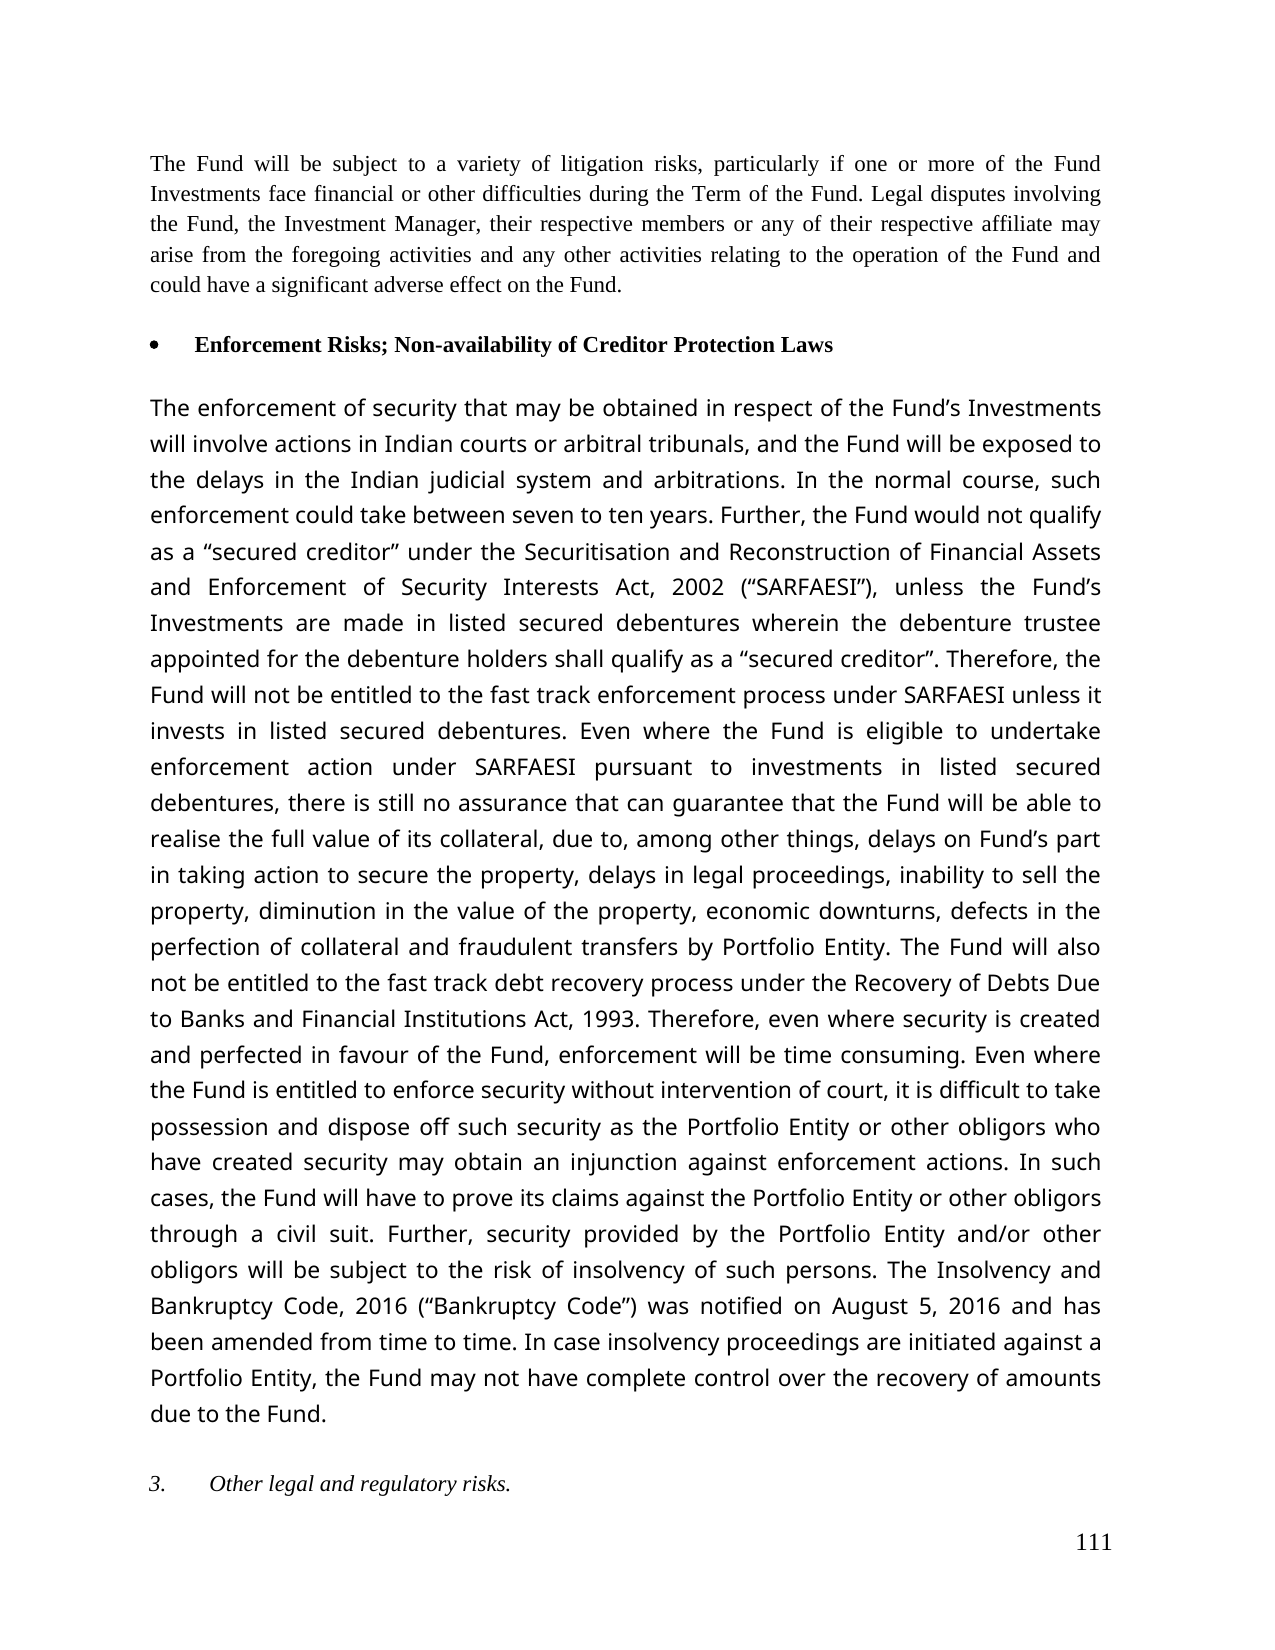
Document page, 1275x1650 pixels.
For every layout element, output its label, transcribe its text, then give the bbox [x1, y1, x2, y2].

list Other legal and regulatory risks. [149, 1470, 1103, 1496]
list The Fund will be subject to a variety of litigation risks, particularly if one or more of the Fund Investments face financial or other difficulties during the Term of the Fund. Legal disputes involving the Fund, the Investment Manager, their respective members or any of their respective affiliate may arise from the foregoing activities and any other activities relating to the operation of the Fund and could have a significant adverse effect on the Fund. [150, 150, 1103, 297]
text The enforcement of security that may be obtained in respect of the Fund’s Investments will involve actions in Indian courts or arbitral tribunals, and the Fund will be exposed to the delays in the Indian judicial system and arbitrations. In the normal course, such enforcement could take between seven to ten years. Further, the Fund would not qualify as a “secured creditor” under the Securitisation and Reconstruction of Financial Assets and Enforcement of Security Interests Act, 2002 (“SARFAESI”), unless the Fund’s Investments are made in listed secured debentures wherein the debenture trustee appointed for the debenture holders shall qualify as a “secured creditor”. Therefore, the Fund will not be entitled to the fast track enforcement process under SARFAESI unless it invests in listed secured debentures. Even where the Fund is eligible to undertake enforcement action under SARFAESI pursuant to investments in listed secured debentures, there is still no assurance that can guarantee that the Fund will be able to realise the full value of its collateral, due to, among other things, delays on Fund’s part in taking action to secure the property, delays in legal proceedings, inability to sell the property, diminution in the value of the property, economic downturns, defects in the perfection of collateral and fraudulent transfers by Portfolio Entity. The Fund will also not be entitled to the fast track debt recovery process under the Recovery of Debts Due to Banks and Financial Institutions Act, 1993. Therefore, even where security is created and perfected in favour of the Fund, enforcement will be time consuming. Even where the Fund is entitled to enforce security without intervention of court, it is difficult to take possession and dispose off such security as the Portfolio Entity or other obligors who have created security may obtain an injunction against enforcement actions. In such cases, the Fund will have to prove its claims against the Portfolio Entity or other obligors through a civil suit. Further, security provided by the Portfolio Entity and/or other obligors will be subject to the risk of insolvency of such persons. The Insolvency and Bankruptcy Code, 2016 (“Bankruptcy Code”) was notified on August 5, 2016 and has been amended from time to time. In case insolvency proceedings are initiated against a Portfolio Entity, the Fund may not have complete control over the recovery of amounts due to the Fund. [150, 392, 1103, 1429]
list Enforcement Risks; Non-availability of Creditor Protection Laws [150, 331, 1112, 358]
